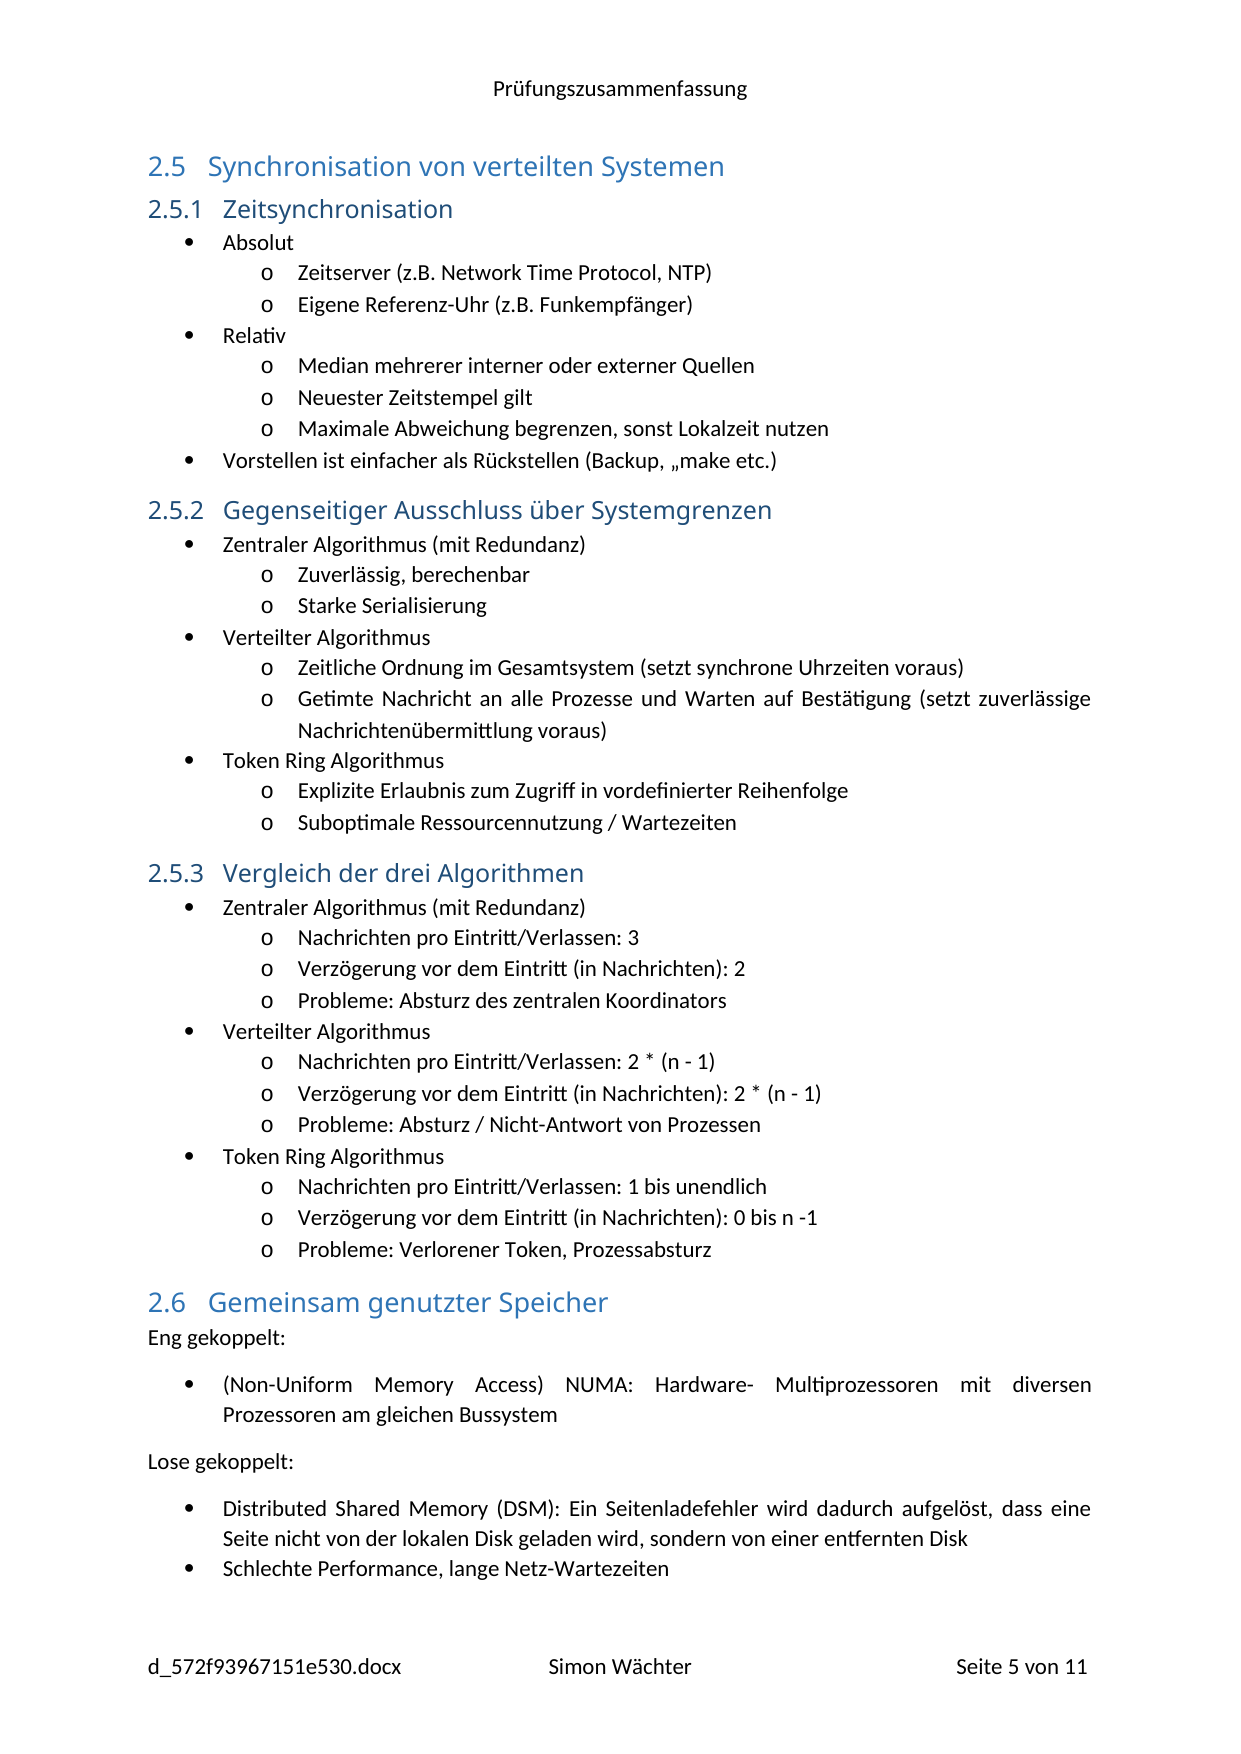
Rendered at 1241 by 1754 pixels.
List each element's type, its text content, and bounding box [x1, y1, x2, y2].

list Relativ [185, 321, 1093, 349]
list Median mehrerer interner oder externer Quellen [260, 352, 1093, 381]
list Verzögerung vor dem Eintritt (in Nachrichten): 0 bis n -1 [260, 1203, 1093, 1233]
list Verzögerung vor dem Eintritt (in Nachrichten): 2 [260, 954, 1093, 983]
text Lose gekoppelt: [148, 1447, 1093, 1475]
list Getimte Nachricht an alle Prozesse und Warten auf Bestätigung (setzt zuverlässige Nachrichtenübermittlung voraus) [260, 684, 1093, 744]
list Vorstellen ist einfacher als Rückstellen (Backup, „make etc.) [185, 446, 1093, 474]
list Schlechte Performance, lange Netz-Wartezeiten [185, 1554, 1093, 1582]
list Token Ring Algorithmus [185, 746, 1093, 774]
list Zeitliche Ordnung im Gesamtsystem (setzt synchrone Uhrzeiten voraus) [260, 653, 1093, 682]
list (Non-Uniform Memory Access) NUMA: Hardware- Multiprozessoren mit diversen Prozessoren am gleichen Bussystem [185, 1370, 1093, 1428]
subtitle Synchronisation von verteilten Systemen [148, 148, 1093, 184]
list Nachrichten pro Eintritt/Verlassen: 2 * (n - 1) [260, 1047, 1093, 1077]
list Neuester Zeitstempel gilt [260, 383, 1093, 412]
list Zentraler Algorithmus (mit Redundanz) [185, 530, 1093, 558]
list Zeitserver (z.B. Network Time Protocol, NTP) [260, 258, 1093, 288]
list Zentraler Algorithmus (mit Redundanz) [185, 893, 1093, 921]
list Distributed Shared Memory (DSM): Ein Seitenladefehler wird dadurch aufgelöst, dass eine Seite nicht von der lokalen Disk geladen wird, sondern von einer entfernten Disk [185, 1494, 1093, 1552]
list Zuverlässig, berechenbar [260, 560, 1093, 589]
list Starke Serialisierung [260, 591, 1093, 621]
list Token Ring Algorithmus [185, 1142, 1093, 1170]
list Nachrichten pro Eintritt/Verlassen: 3 [260, 923, 1093, 952]
list Explizite Erlaubnis zum Zugriff in vordefinierter Reihenfolge [260, 776, 1093, 805]
subtitle Gemeinsam genutzter Speicher [148, 1283, 1093, 1320]
list Verteilter Algorithmus [185, 623, 1093, 651]
list Absolut [185, 228, 1093, 256]
list Verzögerung vor dem Eintritt (in Nachrichten): 2 * (n - 1) [260, 1079, 1093, 1108]
subtitle Zeitsynchronisation [148, 192, 1093, 226]
list Eigene Referenz-Uhr (z.B. Funkempfänger) [260, 290, 1093, 319]
list Verteilter Algorithmus [185, 1017, 1093, 1045]
list Maximale Abweichung begrenzen, sonst Lokalzeit nutzen [260, 414, 1093, 444]
subtitle Vergleich der drei Algorithmen [148, 856, 1093, 890]
list Probleme: Absturz / Nicht-Antwort von Prozessen [260, 1110, 1093, 1139]
text Eng gekoppelt: [148, 1323, 1093, 1351]
list Probleme: Verlorener Token, Prozessabsturz [260, 1235, 1093, 1264]
list Suboptimale Ressourcennutzung / Wartezeiten [260, 808, 1093, 837]
list Probleme: Absturz des zentralen Koordinators [260, 986, 1093, 1015]
list Nachrichten pro Eintritt/Verlassen: 1 bis unendlich [260, 1172, 1093, 1201]
subtitle Gegenseitiger Ausschluss über Systemgrenzen [148, 493, 1093, 527]
